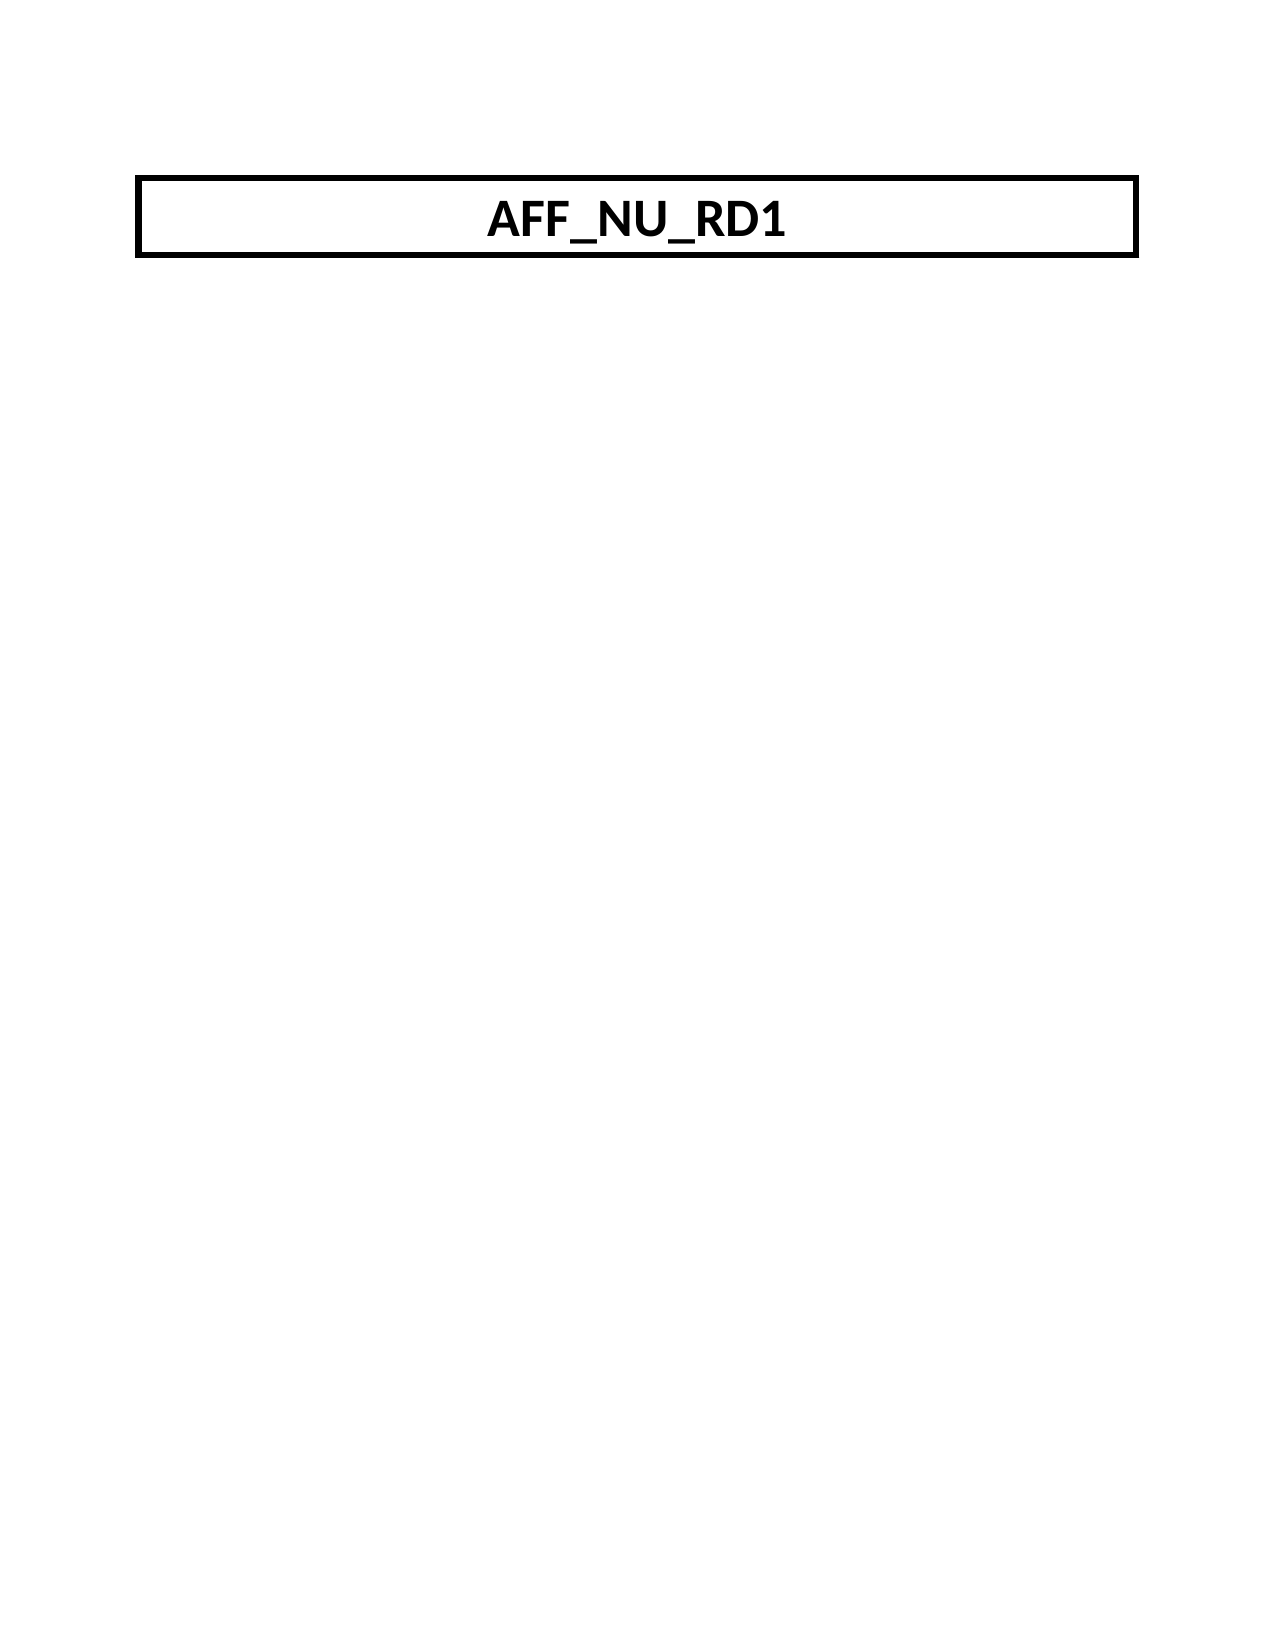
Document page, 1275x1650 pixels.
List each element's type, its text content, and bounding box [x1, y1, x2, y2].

subtitle AFF_NU_RD1 [142, 181, 1133, 252]
